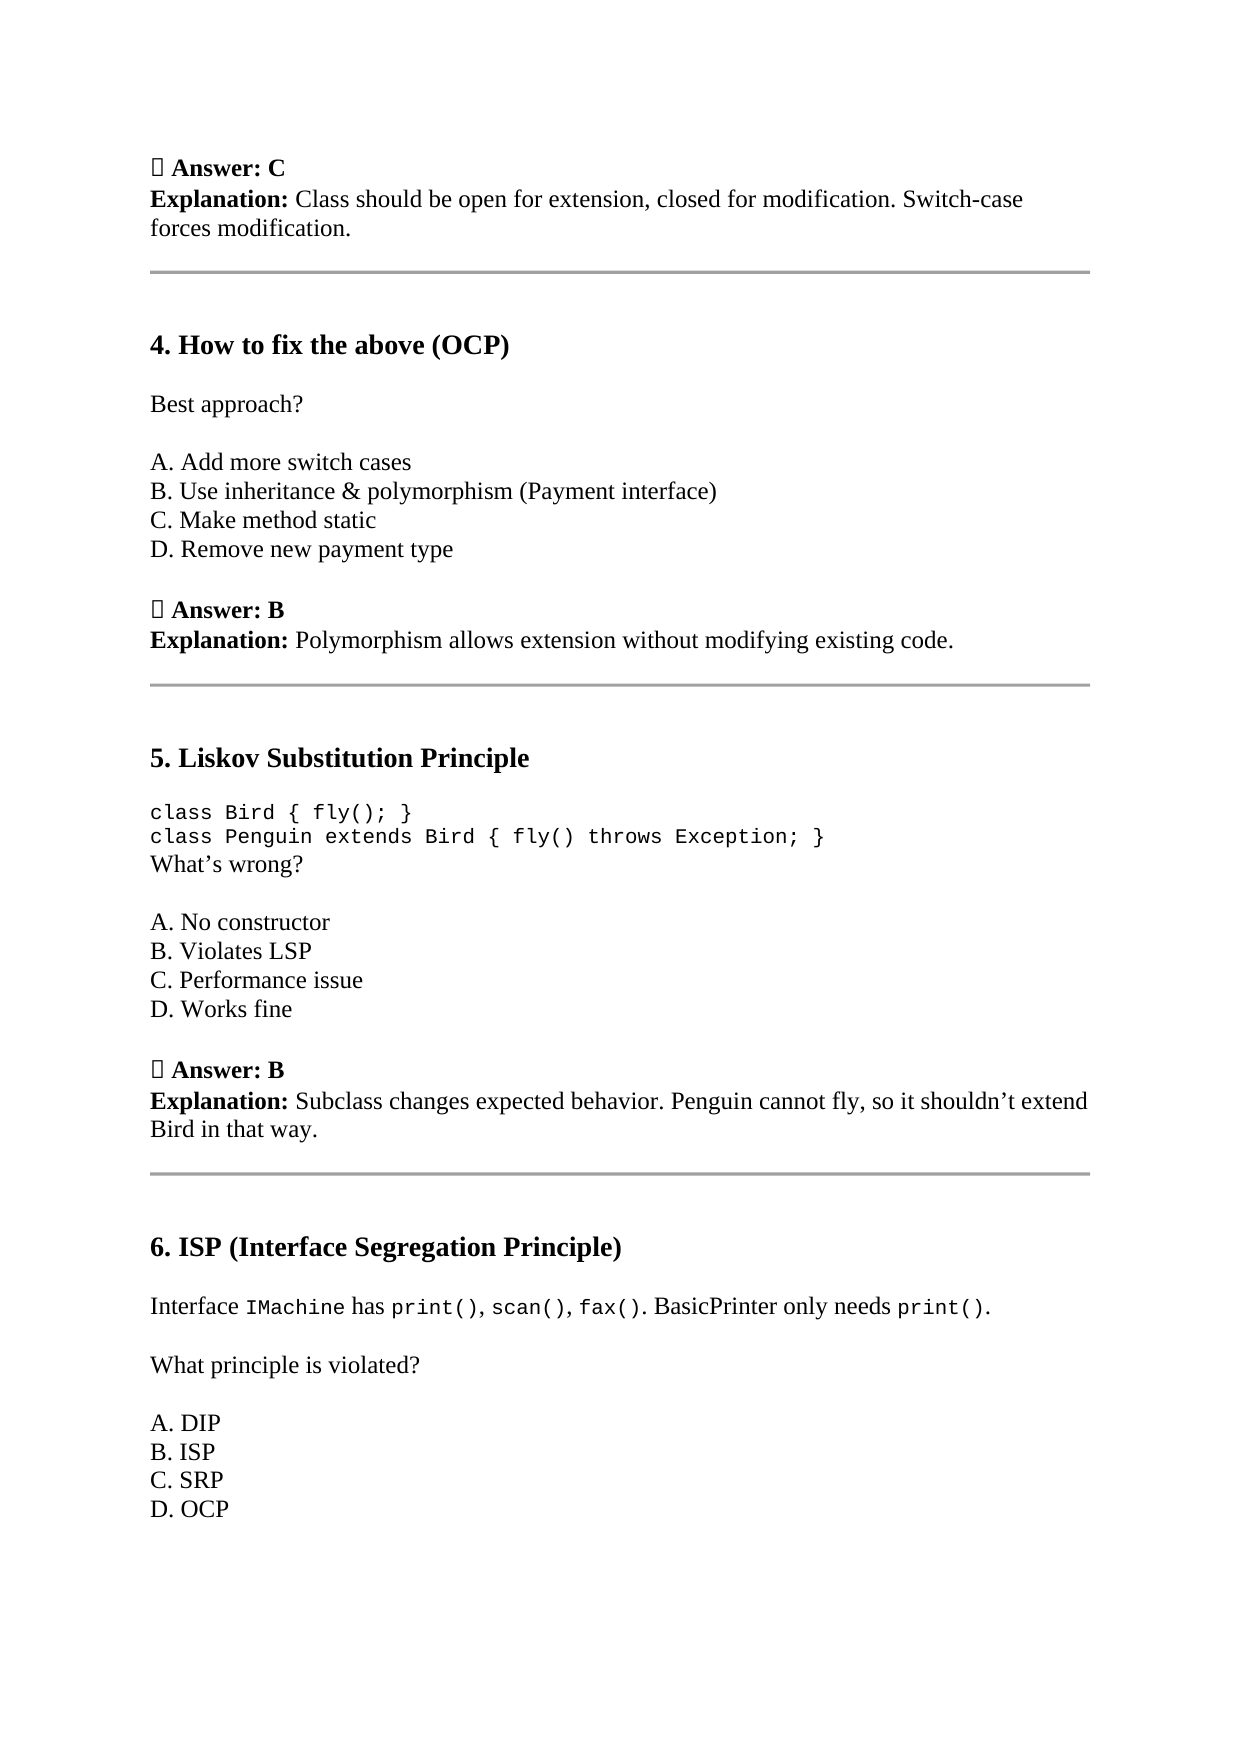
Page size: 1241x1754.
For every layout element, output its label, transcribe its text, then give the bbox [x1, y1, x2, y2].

text A. No constructor B. Violates LSP C. Performance issue D. Works fine [150, 907, 1090, 1022]
text 5. Liskov Substitution Principle [150, 741, 1090, 773]
text Interface IMachine has print(), scan(), fax(). BasicPrinter only needs print(). [150, 1291, 1090, 1321]
text What principle is violated? [150, 1350, 1090, 1379]
text ✅ Answer: C Explanation: Class should be open for extension, closed for modification. Switch-case forces modification. [150, 150, 1090, 242]
text Best approach? [150, 389, 1090, 418]
text ✅ Answer: B Explanation: Polymorphism allows extension without modifying existing code. [150, 592, 1090, 654]
text 4. How to fix the above (OCP) [150, 328, 1090, 360]
text 6. ISP (Interface Segregation Principle) [150, 1229, 1090, 1262]
text ✅ Answer: B Explanation: Subclass changes expected behavior. Penguin cannot fly, so it shouldn’t extend Bird in that way. [150, 1052, 1090, 1143]
text A. Add more switch cases B. Use inheritance & polymorphism (Payment interface) C. Make method static D. Remove new payment type [150, 447, 1090, 562]
text class Bird { fly(); } class Penguin extends Bird { fly() throws Exception; } What’s wrong? [150, 802, 1090, 878]
text A. DIP B. ISP C. SRP D. OCP [150, 1408, 1090, 1523]
